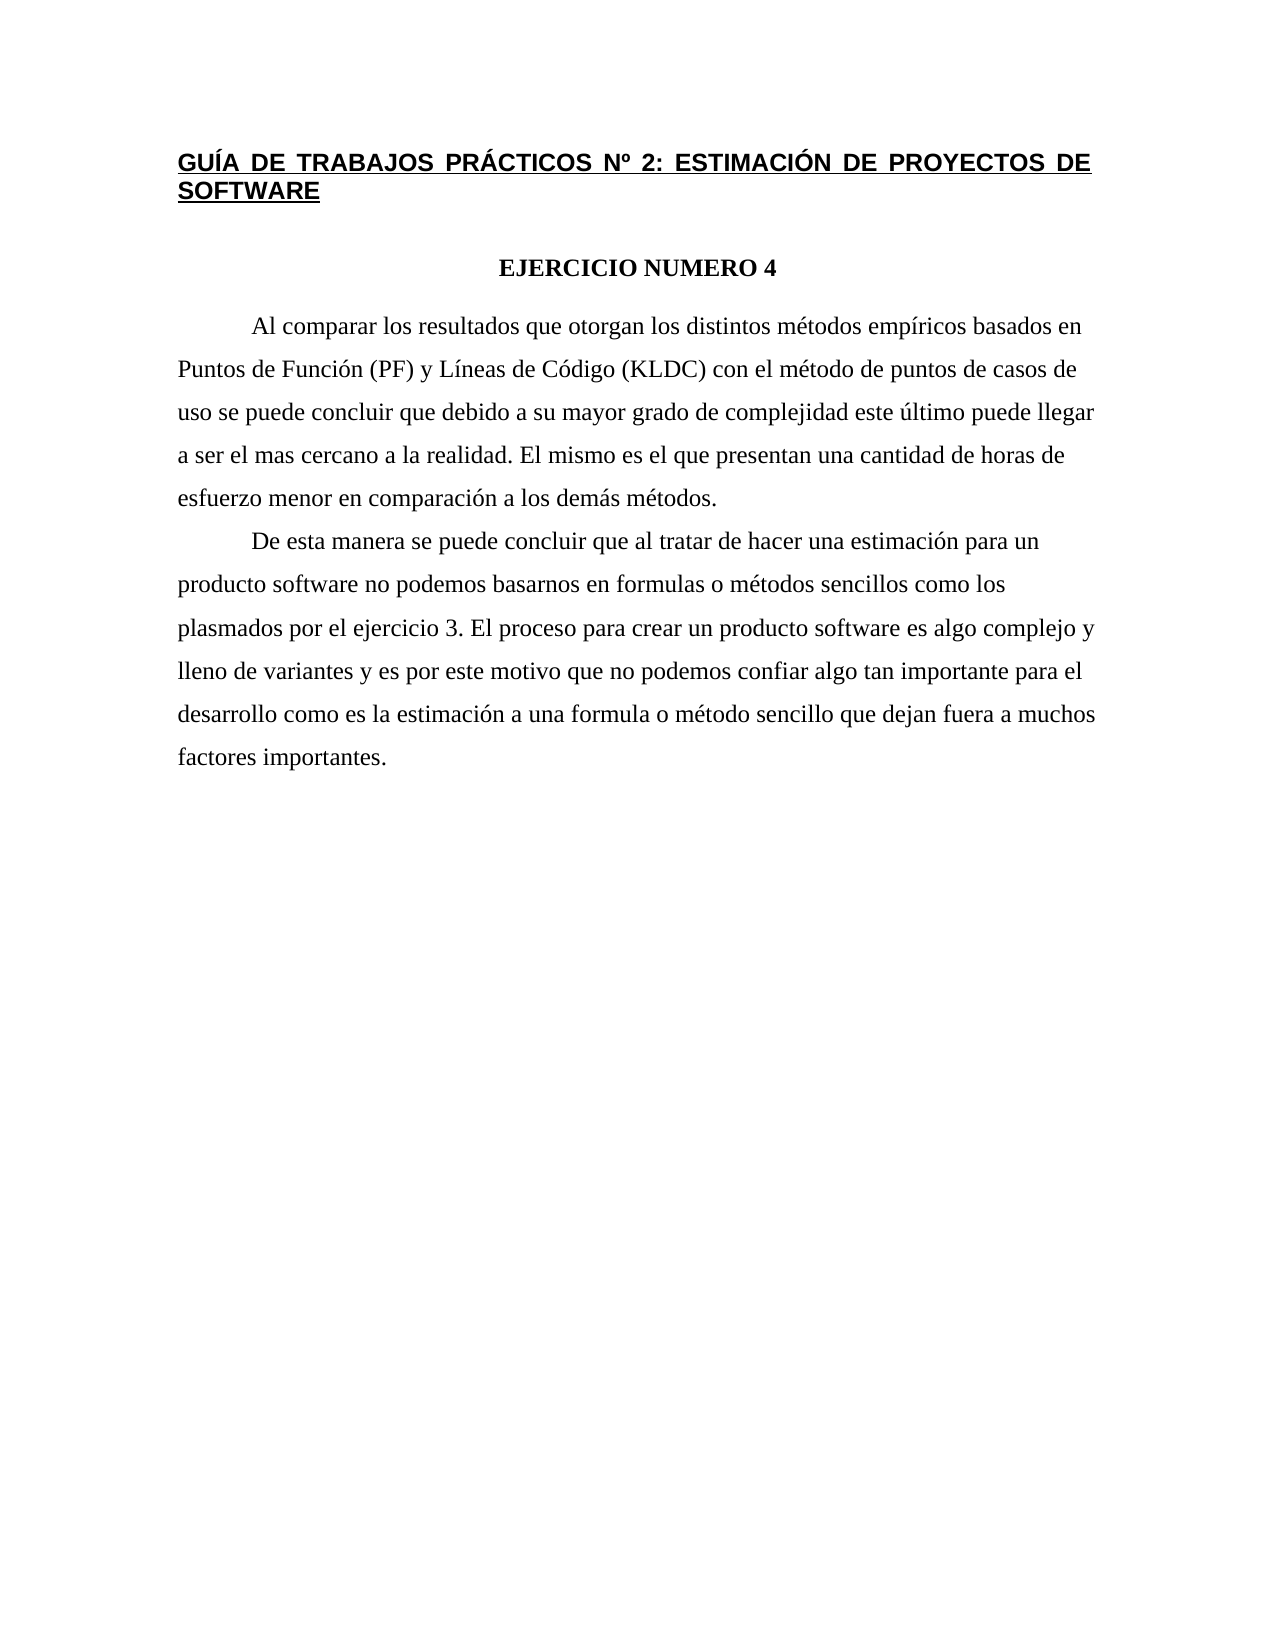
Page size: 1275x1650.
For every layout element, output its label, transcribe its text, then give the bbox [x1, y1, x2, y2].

text GUÍA DE TRABAJOS PRÁCTICOS Nº 2: ESTIMACIÓN DE PROYECTOS DE SOFTWARE [177, 174, 1092, 205]
text GUÍA DE TRABAJOS PRÁCTICOS Nº 2: ESTIMACIÓN DE PROYECTOS DE SOFTWARE [177, 148, 1092, 173]
text De esta manera se puede concluir que al tratar de hacer una estimación para un producto software no podemos basarnos en formulas o métodos sencillos como los plasmados por el ejercicio 3. El proceso para crear un producto software es algo complejo y lleno de variantes y es por este motivo que no podemos confiar algo tan importante para el desarrollo como es la estimación a una formula o método sencillo que dejan fuera a muchos factores importantes. [177, 526, 1098, 771]
text EJERCICIO NUMERO 4 [177, 253, 1098, 282]
text Al comparar los resultados que otorgan los distintos métodos empíricos basados en Puntos de Función (PF) y Líneas de Código (KLDC) con el método de puntos de casos de uso se puede concluir que debido a su mayor grado de complejidad este último puede llegar a ser el mas cercano a la realidad. El mismo es el que presentan una cantidad de horas de esfuerzo menor en comparación a los demás métodos. [177, 311, 1098, 512]
